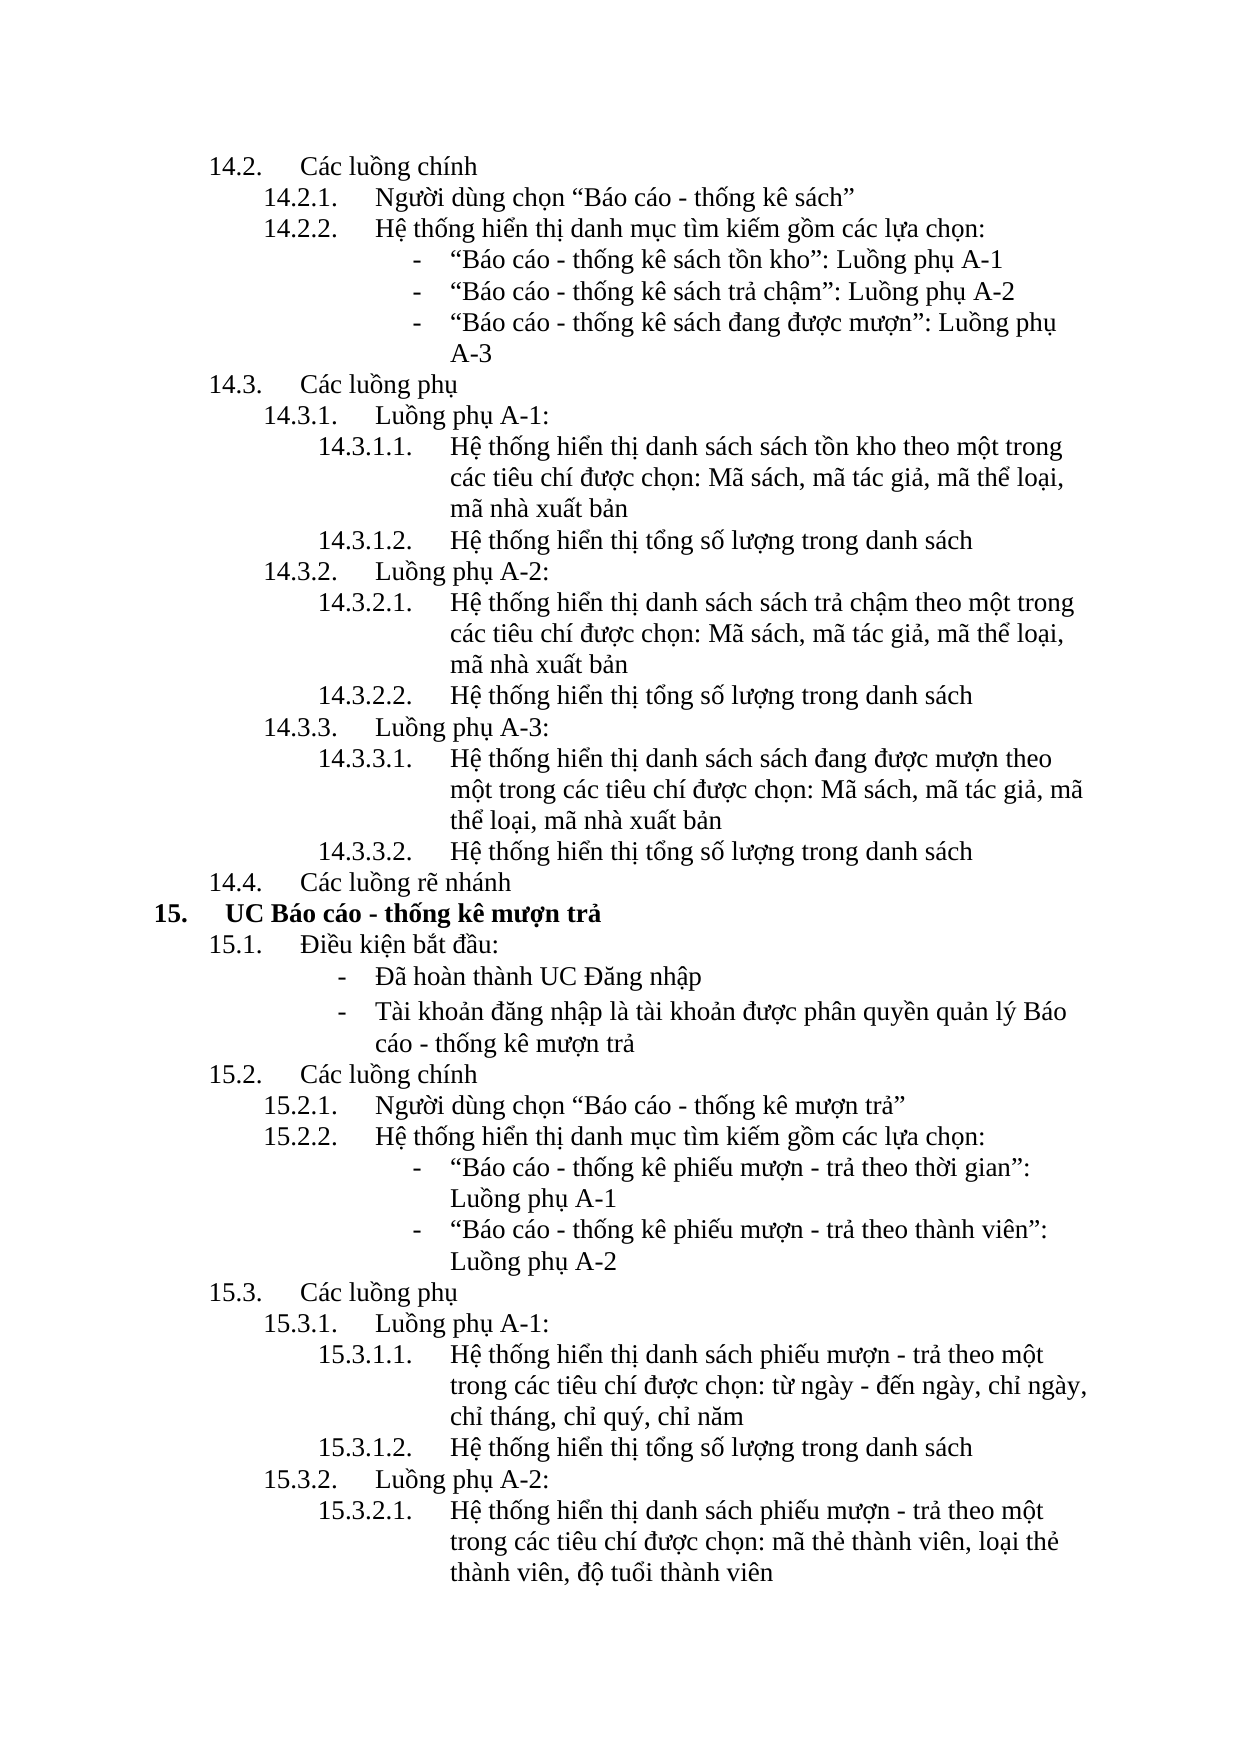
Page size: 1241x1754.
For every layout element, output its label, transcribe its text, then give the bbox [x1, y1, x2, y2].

list Hệ thống hiển thị danh sách phiếu mượn - trả theo một trong các tiêu chí được chọn: mã thẻ thành viên, loại thẻ thành viên, độ tuổi thành viên [412, 1494, 1090, 1587]
list Hệ thống hiển thị danh sách sách tồn kho theo một trong các tiêu chí được chọn: Mã sách, mã tác giả, mã thể loại, mã nhà xuất bản [412, 430, 1090, 524]
list Hệ thống hiển thị danh sách phiếu mượn - trả theo một trong các tiêu chí được chọn: từ ngày - đến ngày, chỉ ngày, chỉ tháng, chỉ quý, chỉ năm [412, 1338, 1090, 1432]
list Các luồng chính [262, 150, 1090, 181]
list Hệ thống hiển thị tổng số lượng trong danh sách [412, 679, 1090, 711]
list Luồng phụ A-2: [337, 555, 1090, 586]
list Hệ thống hiển thị tổng số lượng trong danh sách [412, 835, 1090, 866]
list Luồng phụ A-1: [337, 399, 1090, 430]
list Luồng phụ A-2: [337, 1463, 1090, 1494]
list Các luồng rẽ nhánh [262, 866, 1090, 897]
list Hệ thống hiển thị tổng số lượng trong danh sách [412, 524, 1090, 555]
list “Báo cáo - thống kê phiếu mượn - trả theo thành viên”: Luồng phụ A-2 [412, 1213, 1090, 1276]
list Các luồng chính [262, 1058, 1090, 1089]
list Đã hoàn thành UC Đăng nhập [337, 960, 1090, 991]
list Các luồng phụ [262, 1276, 1090, 1307]
list Người dùng chọn “Báo cáo - thống kê sách” [337, 181, 1090, 212]
list “Báo cáo - thống kê sách tồn kho”: Luồng phụ A-1 [412, 243, 1090, 274]
list “Báo cáo - thống kê sách đang được mượn”: Luồng phụ A-3 [412, 306, 1090, 368]
list Các luồng phụ [262, 368, 1090, 399]
list Hệ thống hiển thị danh sách sách đang được mượn theo một trong các tiêu chí được chọn: Mã sách, mã tác giả, mã thể loại, mã nhà xuất bản [412, 742, 1090, 835]
list “Báo cáo - thống kê sách trả chậm”: Luồng phụ A-2 [412, 274, 1090, 306]
list Luồng phụ A-1: [337, 1307, 1090, 1338]
list Luồng phụ A-3: [337, 711, 1090, 742]
list Điều kiện bắt đầu: [262, 929, 1090, 960]
list Người dùng chọn “Báo cáo - thống kê mượn trả” [337, 1089, 1090, 1120]
subtitle UC Báo cáo - thống kê mượn trả [187, 897, 1090, 929]
list Hệ thống hiển thị danh mục tìm kiếm gồm các lựa chọn: [337, 212, 1090, 243]
list Hệ thống hiển thị danh sách sách trả chậm theo một trong các tiêu chí được chọn: Mã sách, mã tác giả, mã thể loại, mã nhà xuất bản [412, 586, 1090, 679]
list “Báo cáo - thống kê phiếu mượn - trả theo thời gian”: Luồng phụ A-1 [412, 1151, 1090, 1213]
list Hệ thống hiển thị danh mục tìm kiếm gồm các lựa chọn: [337, 1120, 1090, 1151]
list Tài khoản đăng nhập là tài khoản được phân quyền quản lý Báo cáo - thống kê mượn trả [337, 996, 1090, 1058]
list Hệ thống hiển thị tổng số lượng trong danh sách [412, 1432, 1090, 1463]
